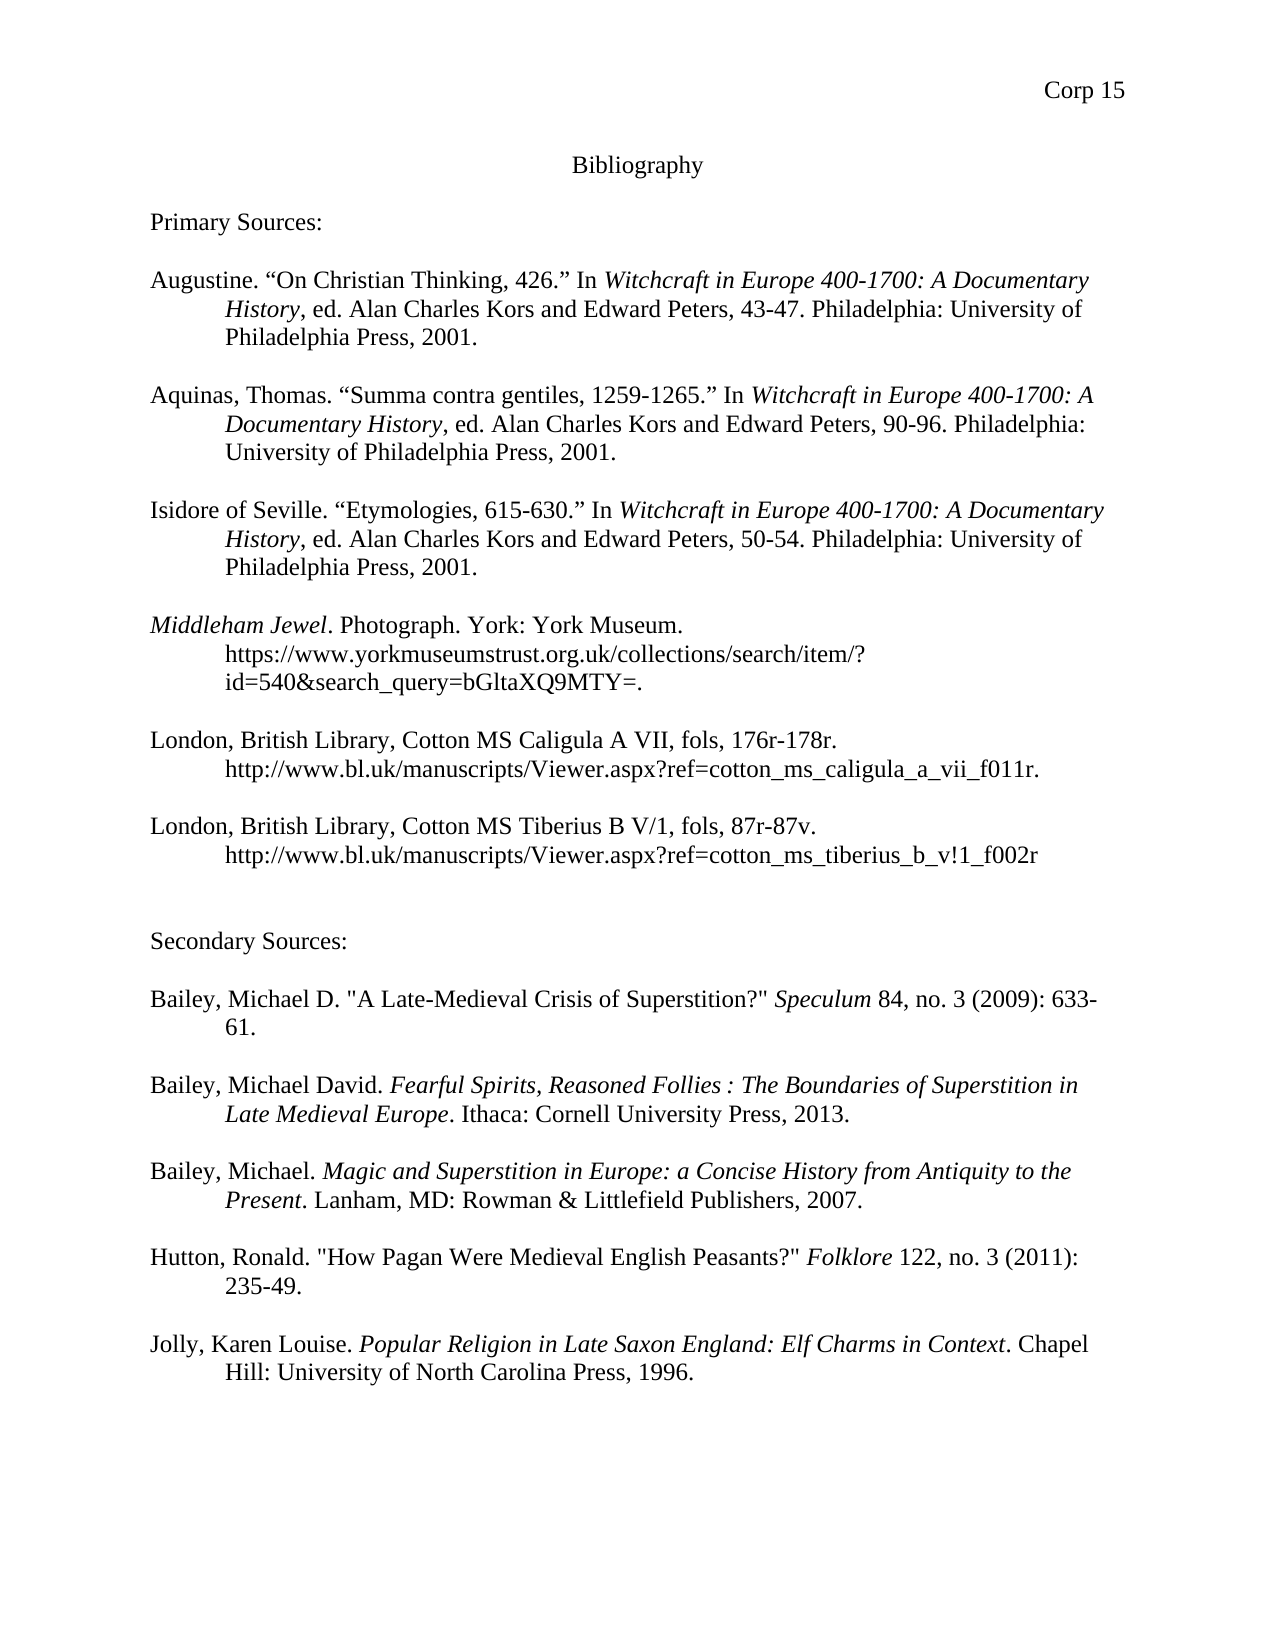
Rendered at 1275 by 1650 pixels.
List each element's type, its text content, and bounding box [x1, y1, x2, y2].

text Primary Sources: [150, 207, 1125, 236]
text London, British Library, Cotton MS Tiberius B V/1, fols, 87r-87v. http://www.bl.uk/manuscripts/Viewer.aspx?ref=cotton_ms_tiberius_b_v!1_f002r [150, 811, 1125, 869]
text Bailey, Michael. Magic and Superstition in Europe: a Concise History from Antiquity to the Present. Lanham, MD: Rowman & Littlefield Publishers, 2007. [150, 1156, 1125, 1214]
text Secondary Sources: [150, 926, 1125, 955]
text Bailey, Michael D. "A Late-Medieval Crisis of Superstition?" Speculum 84, no. 3 (2009): 633-61. [150, 984, 1125, 1041]
text Jolly, Karen Louise. Popular Religion in Late Saxon England: Elf Charms in Context. Chapel Hill: University of North Carolina Press, 1996. [150, 1329, 1125, 1386]
text Bibliography [150, 150, 1125, 179]
text Hutton, Ronald. "How Pagan Were Medieval English Peasants?" Folklore 122, no. 3 (2011): 235-49. [150, 1242, 1125, 1300]
text London, British Library, Cotton MS Caligula A VII, fols, 176r-178r. http://www.bl.uk/manuscripts/Viewer.aspx?ref=cotton_ms_caligula_a_vii_f011r. [150, 725, 1125, 782]
text Isidore of Seville. “Etymologies, 615-630.” In Witchcraft in Europe 400-1700: A Documentary History, ed. Alan Charles Kors and Edward Peters, 50-54. Philadelphia: University of Philadelphia Press, 2001. [150, 495, 1125, 581]
text Augustine. “On Christian Thinking, 426.” In Witchcraft in Europe 400-1700: A Documentary History, ed. Alan Charles Kors and Edward Peters, 43-47. Philadelphia: University of Philadelphia Press, 2001. [150, 265, 1125, 351]
text Middleham Jewel. Photograph. York: York Museum. https://www.yorkmuseumstrust.org.uk/collections/search/item/?id=540&search_query=bGltaXQ9MTY=. [150, 610, 1125, 696]
text Aquinas, Thomas. “Summa contra gentiles, 1259-1265.” In Witchcraft in Europe 400-1700: A Documentary History, ed. Alan Charles Kors and Edward Peters, 90-96. Philadelphia: University of Philadelphia Press, 2001. [150, 380, 1125, 466]
text Bailey, Michael David. Fearful Spirits, Reasoned Follies : The Boundaries of Superstition in Late Medieval Europe. Ithaca: Cornell University Press, 2013. [150, 1070, 1125, 1127]
